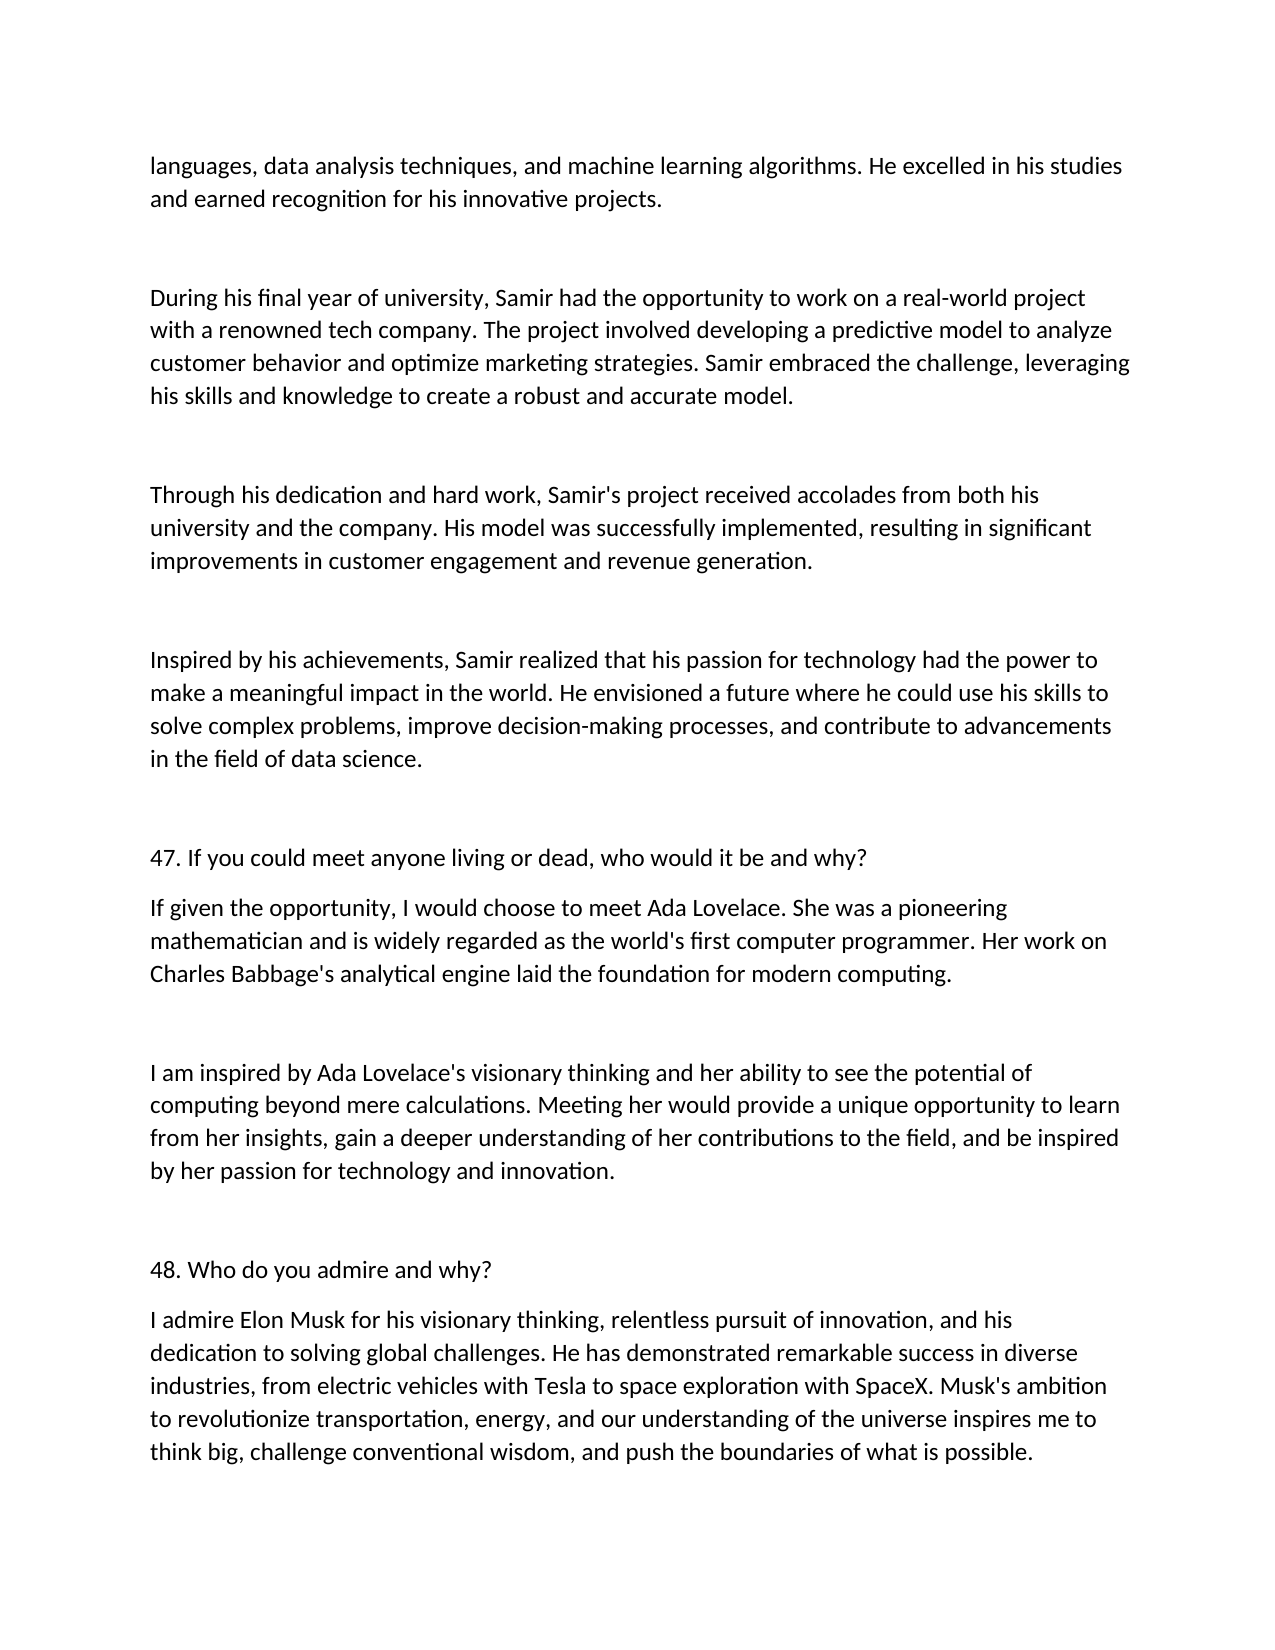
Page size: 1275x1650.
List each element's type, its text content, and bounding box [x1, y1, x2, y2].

text During his final year of university, Samir had the opportunity to work on a real-world project with a renowned tech company. The project involved developing a predictive model to analyze [150, 282, 1124, 345]
text customer behavior and optimize marketing strategies. Samir embraced the challenge, leveraging his skills and knowledge to create a robust and accurate model. [150, 347, 1137, 411]
text university and the company. His model was successfully implemented, resulting in significant improvements in customer engagement and revenue generation. [150, 512, 1124, 576]
text mathematician and is widely regarded as the world's first computer programmer. Her work on Charles Babbage's analytical engine laid the foundation for modern computing. [150, 925, 1124, 988]
list Who do you admire and why? [150, 1255, 1137, 1285]
text languages, data analysis techniques, and machine learning algorithms. He excelled in his studies and earned recognition for his innovative projects. [150, 150, 1124, 213]
text I am inspired by Ada Lovelace's visionary thinking and her ability to see the potential of computing beyond mere calculations. Meeting her would provide a unique opportunity to learn from her insights, gain a deeper understanding of her contributions to the field, and be inspired by her passion for technology and innovation. [150, 1057, 1122, 1186]
list If you could meet anyone living or dead, who would it be and why? [150, 842, 1137, 873]
text If given the opportunity, I would choose to meet Ada Lovelace. She was a pioneering [150, 892, 1137, 922]
text Through his dedication and hard work, Samir's project received accolades from both his [150, 479, 1137, 510]
text I admire Elon Musk for his visionary thinking, relentless pursuit of innovation, and his dedication to solving global challenges. He has demonstrated remarkable success in diverse industries, from electric vehicles with Tesla to space exploration with SpaceX. Musk's ambition to revolutionize transportation, energy, and our understanding of the universe inspires me to think big, challenge conventional wisdom, and push the boundaries of what is possible. [150, 1304, 1124, 1467]
text Inspired by his achievements, Samir realized that his passion for technology had the power to make a meaningful impact in the world. He envisioned a future where he could use his skills to solve complex problems, improve decision-making processes, and contribute to advancements in the field of data science. [150, 644, 1116, 774]
